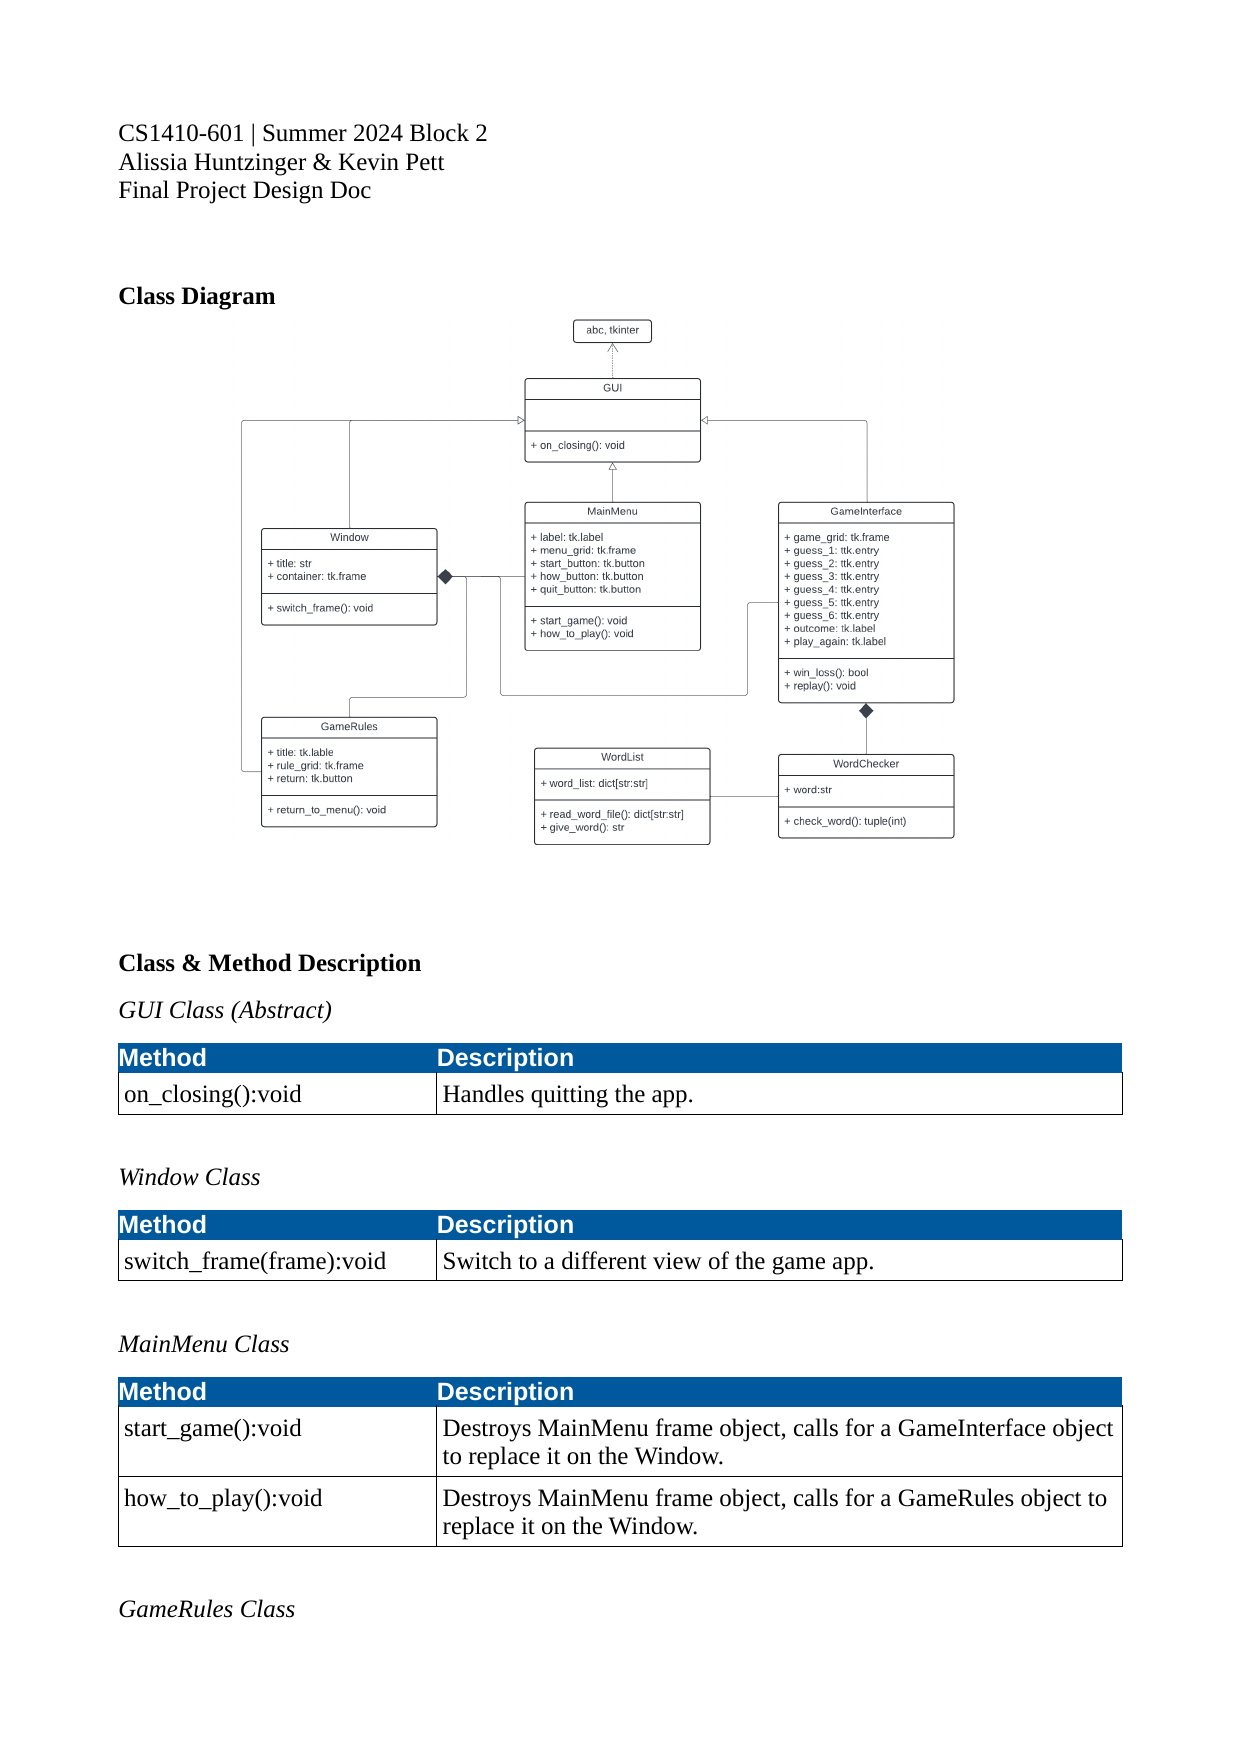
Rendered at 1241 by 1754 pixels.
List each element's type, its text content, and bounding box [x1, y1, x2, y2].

text Window Class [118, 1162, 1122, 1191]
table_cell Switch to a different view of the game app. [437, 1240, 1122, 1280]
table_header Description [437, 1377, 1122, 1405]
text Class & Method Description [118, 948, 1122, 977]
table_header Method [118, 1377, 437, 1405]
table_cell start_game():void [119, 1407, 436, 1476]
table_header Method [118, 1043, 437, 1072]
table_header Description [437, 1043, 1122, 1072]
table_cell Handles quitting the app. [437, 1073, 1122, 1114]
table_cell on_closing():void [119, 1073, 436, 1114]
table_header Method [118, 1210, 437, 1239]
text GameRules Class [118, 1594, 1122, 1623]
table_cell switch_frame(frame):void [119, 1240, 436, 1280]
picture [215, 315, 1000, 845]
table_header Description [437, 1210, 1122, 1239]
text Class Diagram [118, 281, 1122, 310]
table_cell how_to_play():void [119, 1477, 436, 1546]
table_cell Destroys MainMenu frame object, calls for a GameInterface object to replace it on the Window. [437, 1407, 1122, 1476]
table_cell Destroys MainMenu frame object, calls for a GameRules object to replace it on the Window. [437, 1477, 1122, 1546]
text GUI Class (Abstract) [118, 996, 1122, 1024]
text MainMenu Class [118, 1329, 1122, 1358]
